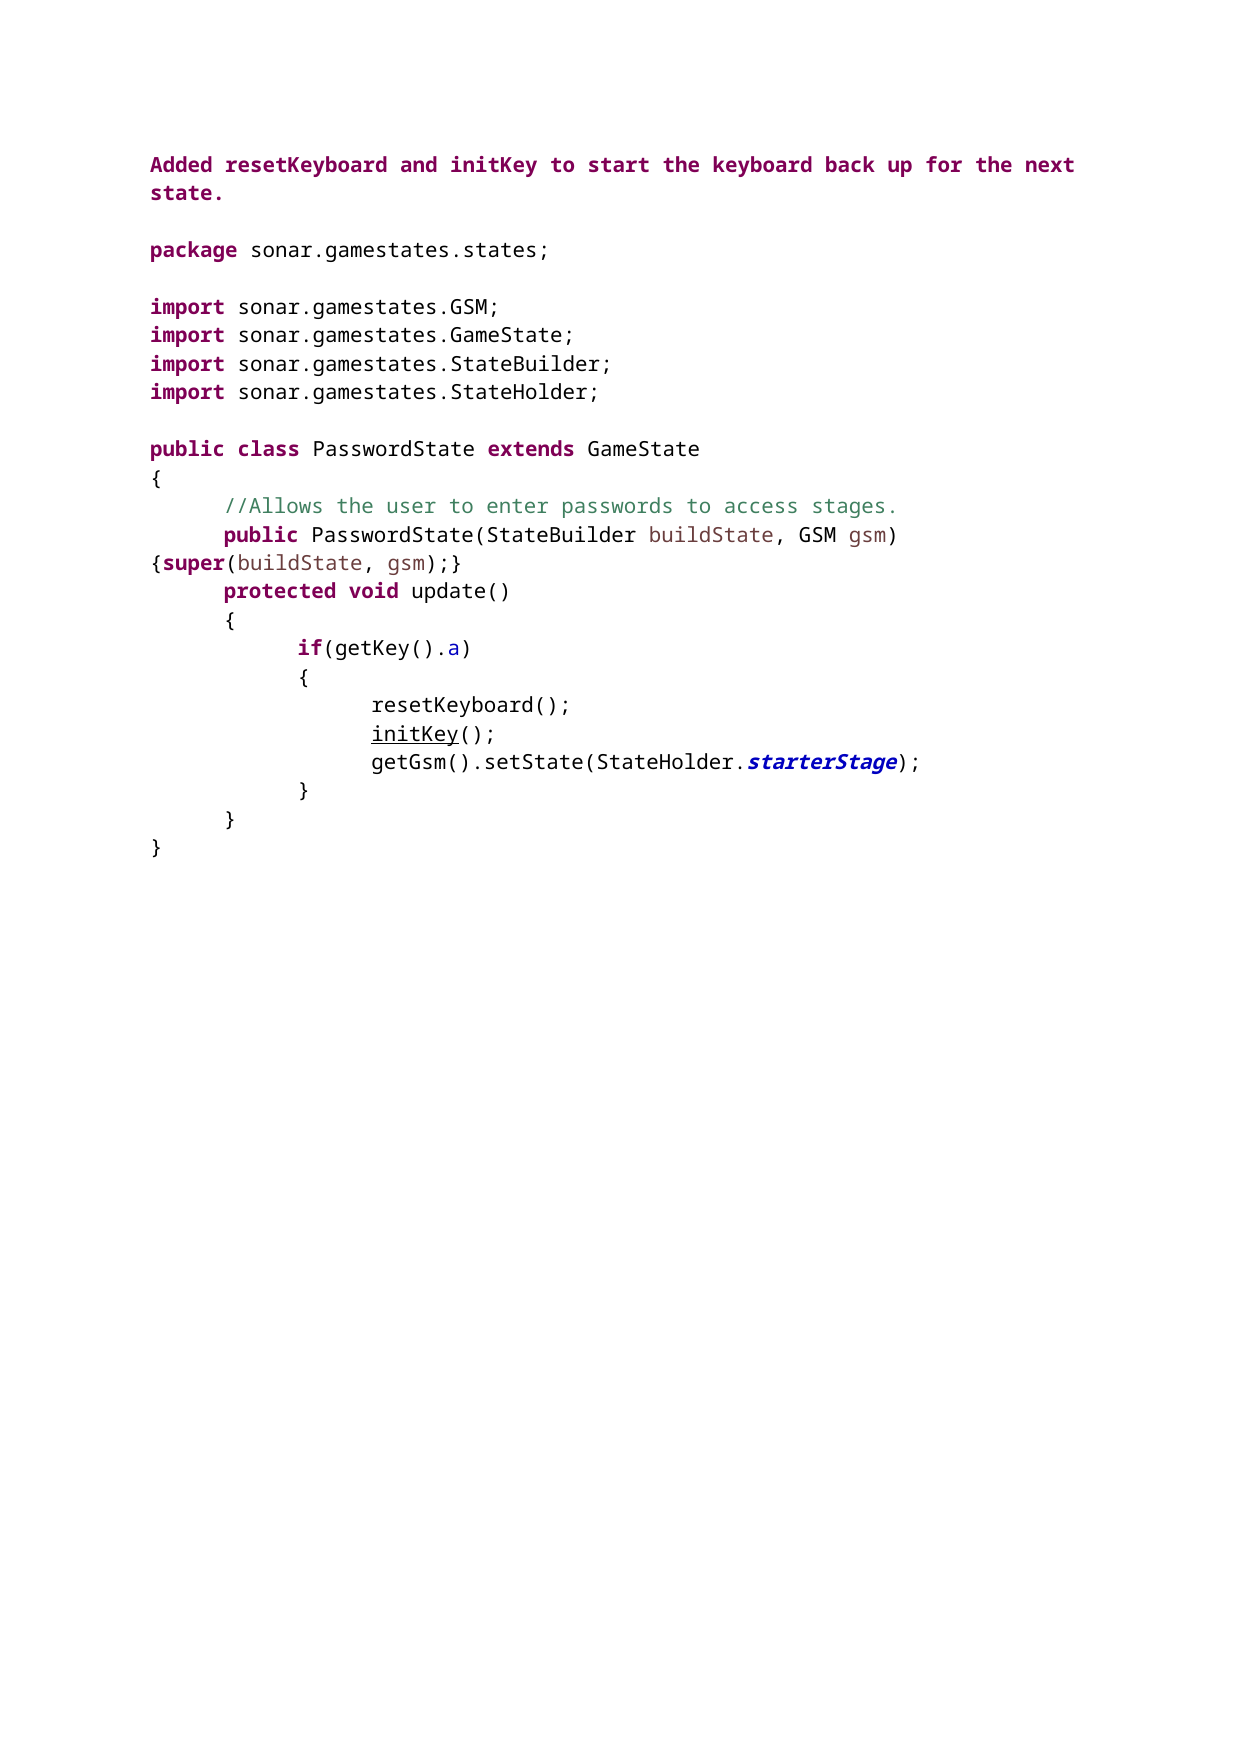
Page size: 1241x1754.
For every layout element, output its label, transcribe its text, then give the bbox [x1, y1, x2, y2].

text getGsm().setState(StateHolder.starterStage); [150, 747, 1090, 776]
text } [150, 832, 1090, 861]
text } [150, 776, 1090, 804]
text import sonar.gamestates.StateHolder; [150, 377, 1090, 406]
text public PasswordState(StateBuilder buildState, GSM gsm){super(buildState, gsm);} [150, 520, 1090, 577]
text import sonar.gamestates.StateBuilder; [150, 349, 1090, 377]
text protected void update() [150, 577, 1090, 605]
text if(getKey().a) [150, 633, 1090, 662]
text { [150, 463, 1090, 491]
text public class PasswordState extends GameState [150, 434, 1090, 463]
text } [150, 804, 1090, 832]
text { [150, 662, 1090, 690]
text //Allows the user to enter passwords to access stages. [150, 491, 1090, 520]
text package sonar.gamestates.states; [150, 235, 1090, 264]
text initKey(); [150, 719, 1090, 747]
text Added resetKeyboard and initKey to start the keyboard back up for the next state. [150, 150, 1090, 207]
text import sonar.gamestates.GameState; [150, 321, 1090, 349]
text import sonar.gamestates.GSM; [150, 292, 1090, 321]
text { [150, 605, 1090, 633]
text resetKeyboard(); [150, 690, 1090, 719]
